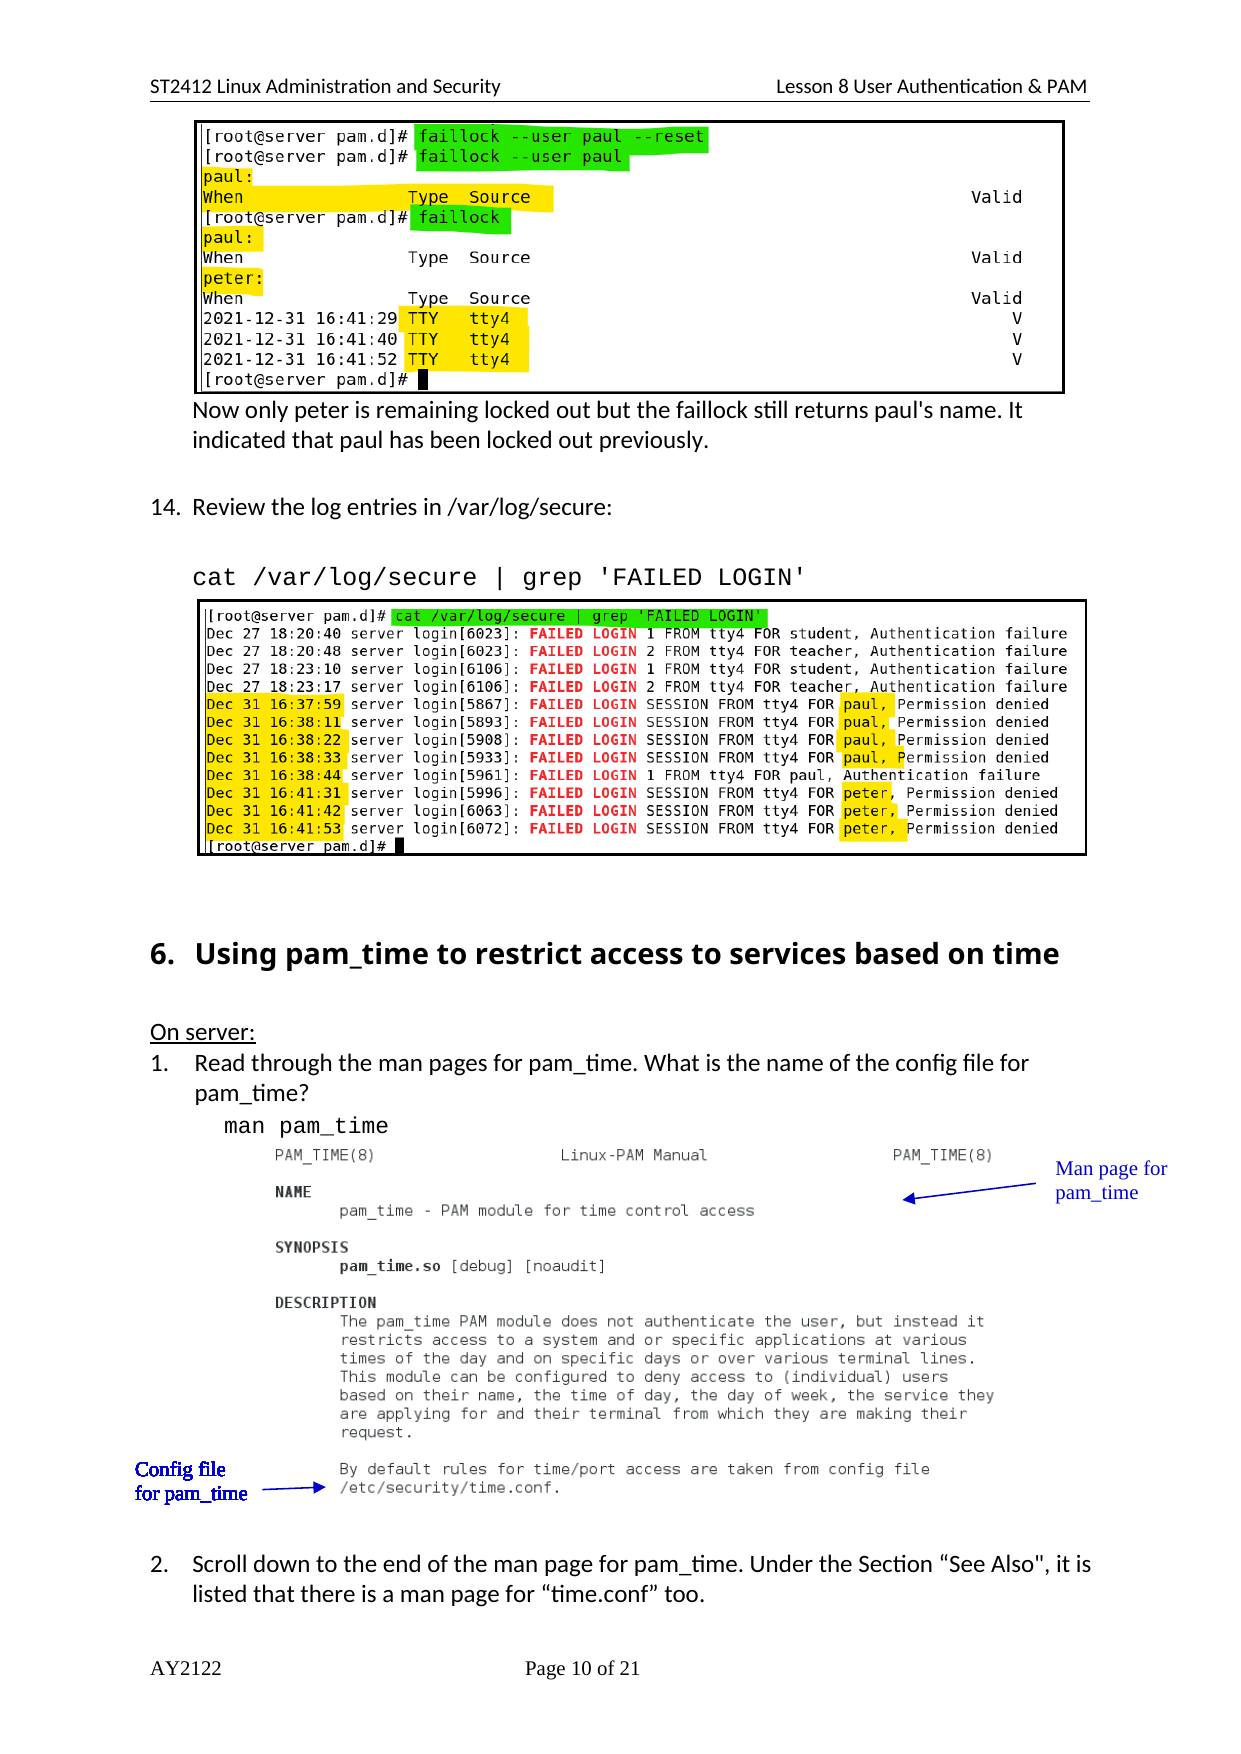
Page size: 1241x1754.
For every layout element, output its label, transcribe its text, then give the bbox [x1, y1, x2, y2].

text Now only peter is remaining locked out but the faillock still returns paul's name. It indicated that paul has been locked out previously. [192, 394, 1090, 455]
text Using pam_time to restrict access to services based on time [150, 933, 1093, 973]
picture [274, 1146, 1012, 1505]
list Review the log entries in /var/log/secure: [150, 491, 1093, 521]
list Scroll down to the end of the man page for pam_time. Under the Section “See Also", it is listed that there is a man page for “time.conf” too. [150, 1548, 1093, 1609]
list Read through the man pages for pam_time. What is the name of the config file for pam_time? [150, 1047, 1093, 1108]
text man pam_time [224, 1114, 1093, 1140]
picture [200, 602, 1085, 853]
text cat /var/log/secure | grep 'FAILED LOGIN' [192, 564, 1093, 593]
picture [197, 123, 1062, 392]
text On server: [150, 1016, 1093, 1047]
